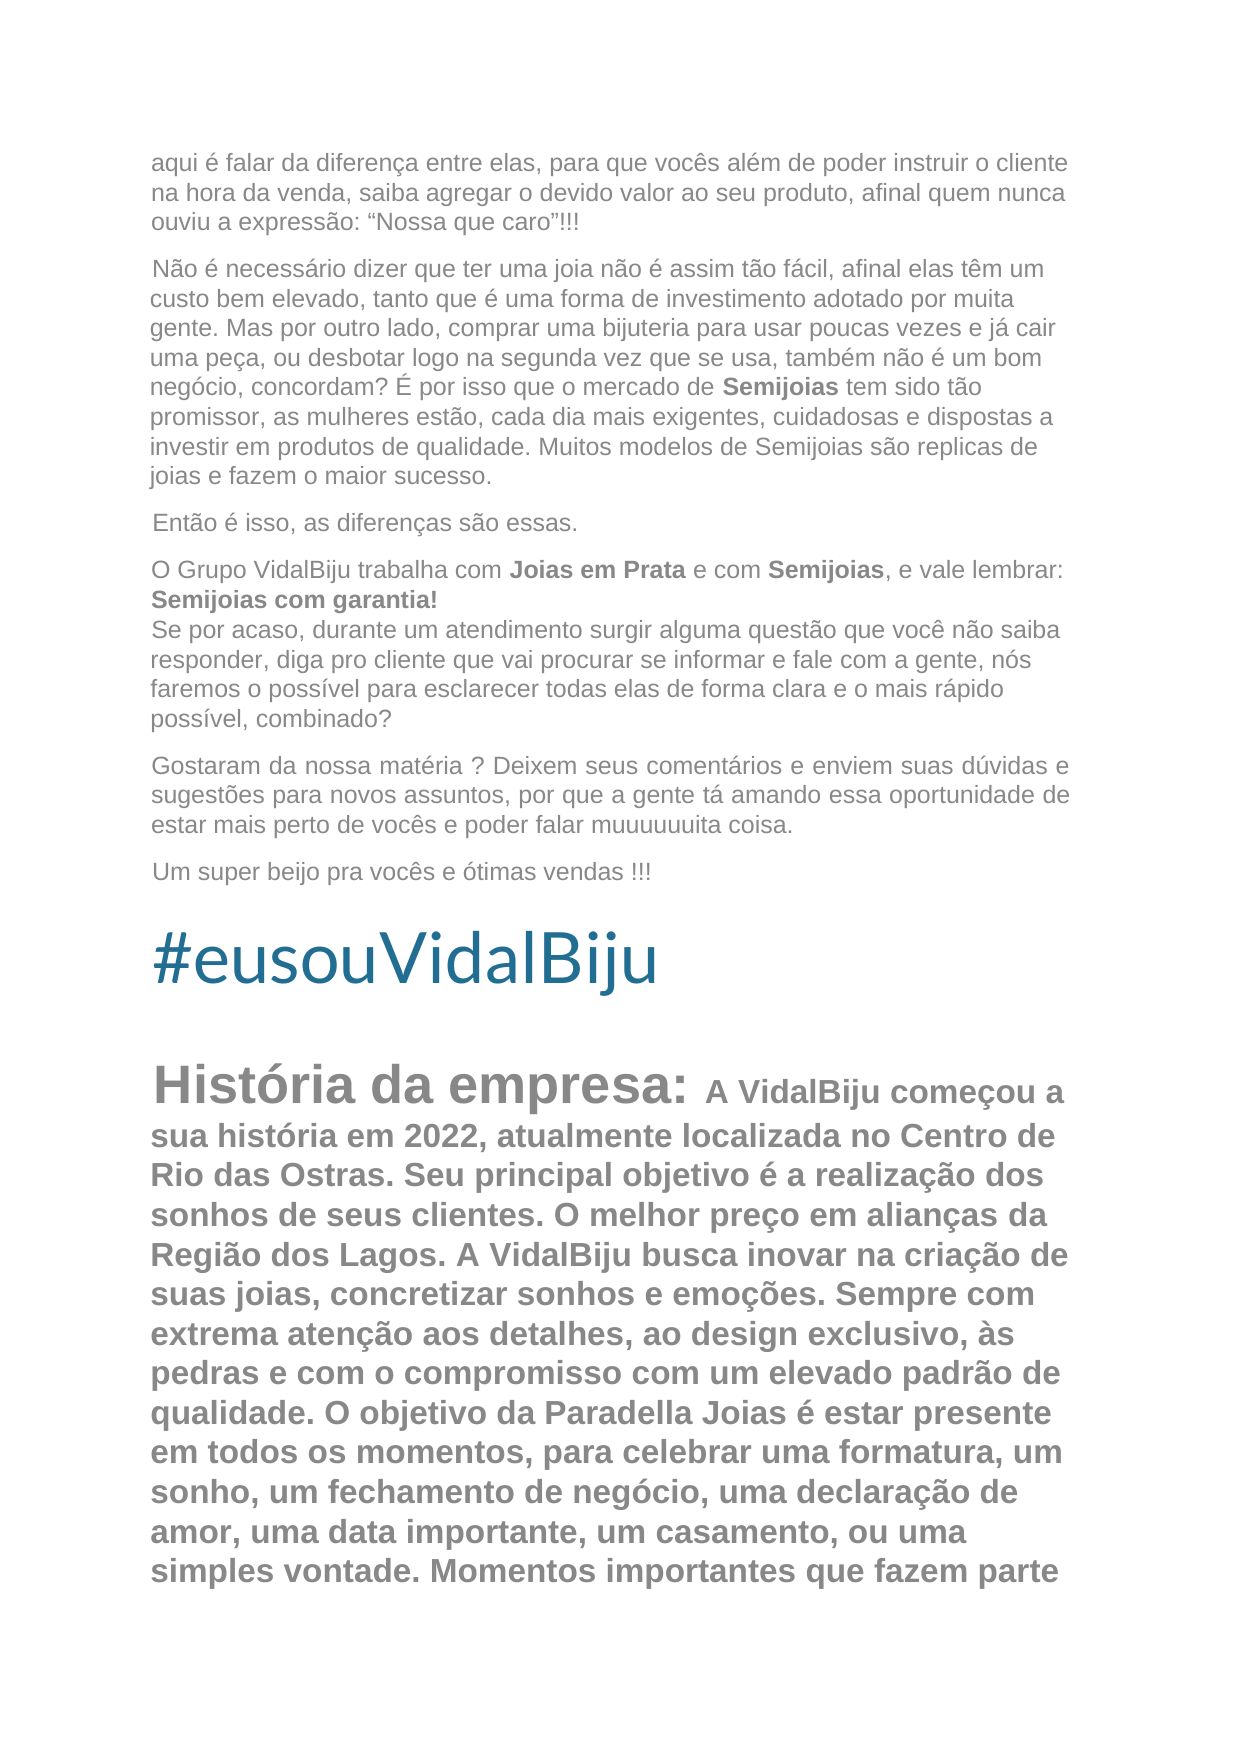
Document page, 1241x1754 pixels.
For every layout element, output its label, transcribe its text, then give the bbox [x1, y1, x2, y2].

text Então é isso, as diferenças são essas. [152, 508, 1097, 537]
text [151, 148, 1080, 236]
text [150, 1052, 1092, 1590]
text Gostaram da nossa matéria ? Deixem seus comentários e enviem suas dúvidas e sugestões para novos assuntos, por que a gente tá amando essa oportunidade de estar mais perto de vocês e poder falar muuuuuuita coisa. [151, 751, 1072, 839]
text Não é necessário dizer que ter uma joia não é assim tão fácil, afinal elas têm um custo bem elevado, tanto que é uma forma de investimento adotado por muita gente. Mas por outro lado, comprar uma bijuteria para usar poucas vezes e já cair uma peça, ou desbotar logo na segunda vez que se usa, também não é um bom negócio, concordam? É por isso que o mercado de Semijoias tem sido tão promissor, as mulheres estão, cada dia mais exigentes, cuidadosas e dispostas a investir em produtos de qualidade. Muitos modelos de Semijoias são replicas de joias e fazem o maior sucesso. [149, 254, 1069, 490]
text #eusouVidalBiju [152, 913, 1097, 998]
text O Grupo VidalBiju trabalha com Joias em Prata e com Semijoias, e vale lembrar: Semijoias com garantia! [151, 555, 1071, 614]
text Se por acaso, durante um atendimento surgir alguma questão que você não saiba responder, diga pro cliente que vai procurar se informar e fale com a gente, nós faremos o possível para esclarecer todas elas de forma clara e o mais rápido possível, combinado? [150, 615, 1068, 733]
text Um super beijo pra vocês e ótimas vendas !!! [152, 857, 1097, 886]
